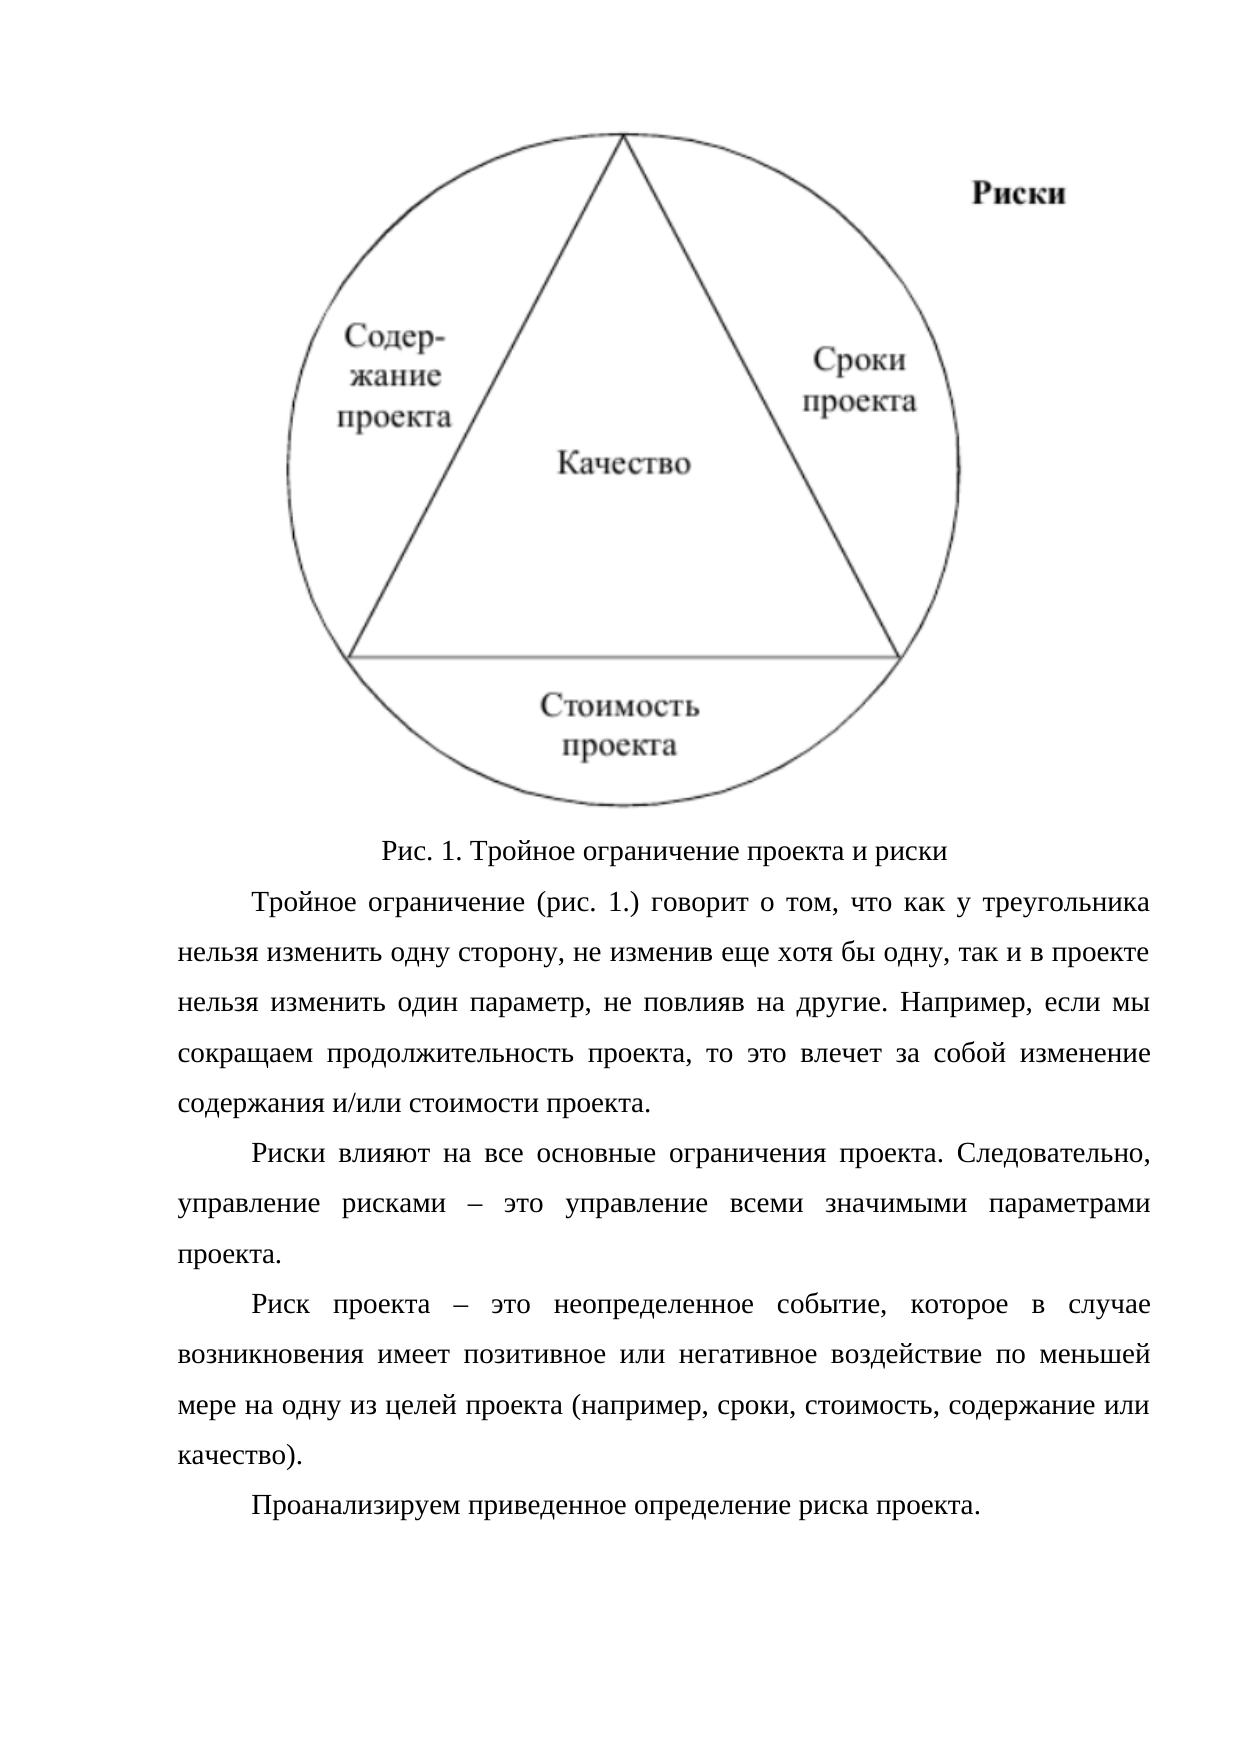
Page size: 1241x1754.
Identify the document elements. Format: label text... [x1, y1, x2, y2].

text Тройное ограничение (рис. 1.) говорит о том, что как у треугольника нельзя изменить одну сторону, не изменив еще хотя бы одну, так и в проекте нельзя изменить один параметр, не повлияв на другие. Например, если мы сокращаем продолжительность проекта, то это влечет за собой изменение содержания и/или стоимости проекта. [177, 884, 1152, 1118]
text Риски влияют на все основные ограничения проекта. Следовательно, управление рисками – это управление всеми значимыми параметрами проекта. [177, 1135, 1152, 1269]
text Риск проекта – это неопределенное событие, которое в случае возникновения имеет позитивное или негативное воздействие по меньшей мере на одну из целей проекта (например, сроки, стоимость, содержание или качество). [177, 1286, 1152, 1471]
picture [243, 118, 1086, 817]
text Рис. 1. Тройное ограничение проекта и риски [177, 833, 1152, 867]
text Проанализируем приведенное определение риска проекта. [177, 1487, 1152, 1521]
